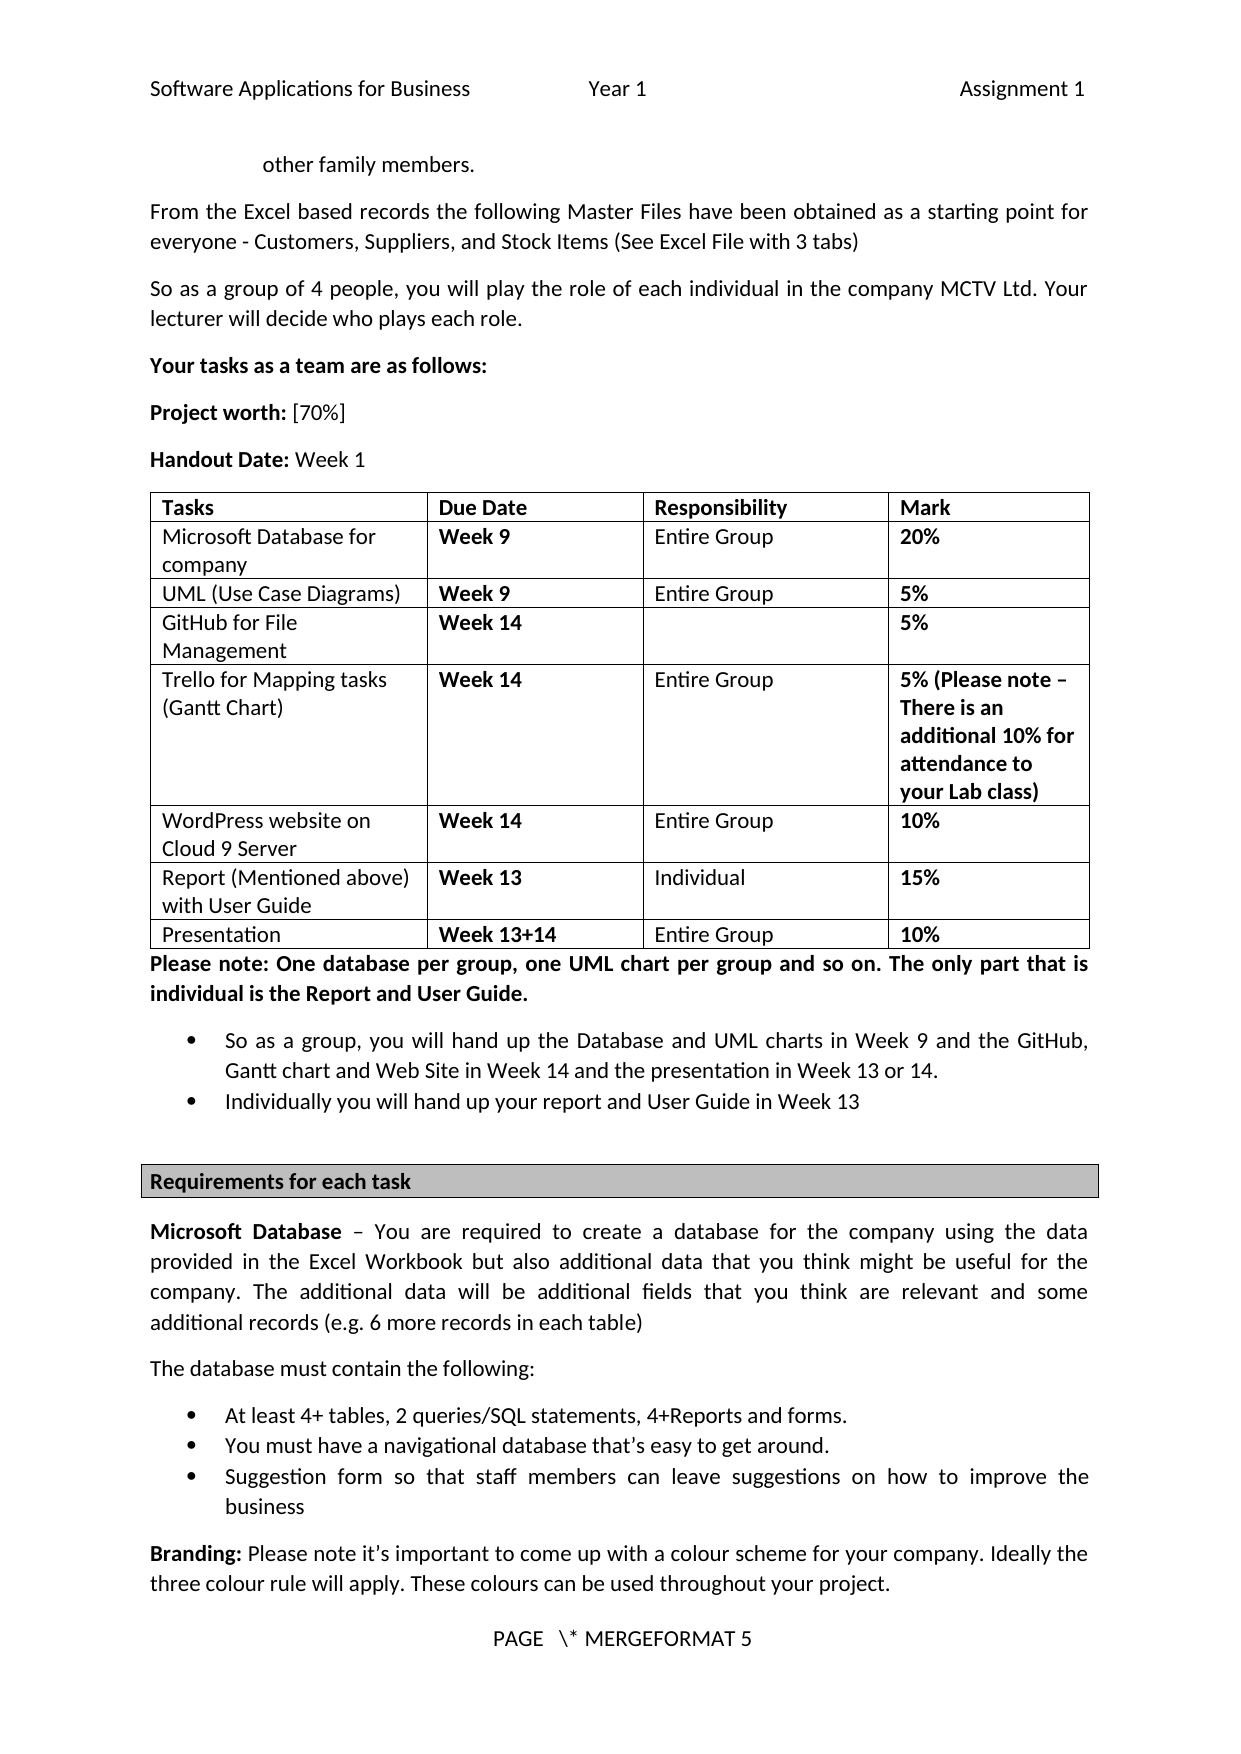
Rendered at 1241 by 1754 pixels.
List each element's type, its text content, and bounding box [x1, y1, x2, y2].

list Individually you will hand up your report and User Guide in Week 13 [187, 1087, 1090, 1115]
list At least 4+ tables, 2 queries/SQL statements, 4+Reports and forms. [187, 1401, 1090, 1429]
table_cell Entire Group [644, 522, 888, 578]
table_cell Week 14 [428, 608, 643, 664]
text The database must contain the following: [150, 1354, 1090, 1383]
table_cell Entire Group [644, 665, 888, 805]
table_cell GitHub for File Management [151, 608, 427, 664]
table_cell Week 14 [428, 665, 643, 805]
list Suggestion form so that staff members can leave suggestions on how to improve the business [187, 1462, 1090, 1520]
table_cell 20% [889, 522, 1089, 578]
table_header Due Date [428, 493, 643, 521]
table_cell Week 13 [428, 863, 643, 919]
text Requirements for each task [142, 1165, 1098, 1197]
text From the Excel based records the following Master Files have been obtained as a starting point for everyone - Customers, Suppliers, and Stock Items (See Excel File with 3 tabs) [150, 197, 1090, 255]
table_cell Week 13+14 [428, 920, 643, 948]
table_cell Week 9 [428, 522, 643, 578]
table_cell 15% [889, 863, 1089, 919]
list So as a group, you will hand up the Database and UML charts in Week 9 and the GitHub, Gantt chart and Web Site in Week 14 and the presentation in Week 13 or 14. [187, 1026, 1090, 1085]
text Your tasks as a team are as follows: [150, 351, 1090, 379]
table_cell Presentation [151, 920, 427, 948]
table_cell 10% [889, 920, 1089, 948]
table_header Tasks [151, 493, 427, 521]
text Handout Date: Week 1 [150, 445, 1090, 473]
table_cell Report (Mentioned above) with User Guide [151, 863, 427, 919]
table_cell Trello for Mapping tasks (Gantt Chart) [151, 665, 427, 805]
table_cell 10% [889, 806, 1089, 862]
table_cell 5% [889, 579, 1089, 607]
text Microsoft Database – You are required to create a database for the company using the data provided in the Excel Workbook but also additional data that you think might be useful for the company. The additional data will be additional fields that you think are relevant and some additional records (e.g. 6 more records in each table) [150, 1217, 1090, 1336]
text So as a group of 4 people, you will play the role of each individual in the company MCTV Ltd. Your lecturer will decide who plays each role. [150, 274, 1090, 332]
table_cell Entire Group [644, 579, 888, 607]
table_cell 5% (Please note – There is an additional 10% for attendance to your Lab class) [889, 665, 1089, 805]
table_header Mark [889, 493, 1089, 521]
list Finally, you need to make the case for why we should choose your project ahead of your other family members. [225, 150, 1090, 178]
table_cell UML (Use Case Diagrams) [151, 579, 427, 607]
table_cell Entire Group [644, 920, 888, 948]
table_cell WordPress website on Cloud 9 Server [151, 806, 427, 862]
table_cell Entire Group [644, 806, 888, 862]
text Project worth: [70%] [150, 398, 1090, 426]
table_cell Week 14 [428, 806, 643, 862]
list You must have a navigational database that’s easy to get around. [187, 1432, 1090, 1460]
table_cell [644, 608, 888, 664]
table_header Responsibility [644, 493, 888, 521]
text Please note: One database per group, one UML chart per group and so on. The only part that is individual is the Report and User Guide. [150, 949, 1090, 1008]
table_cell Individual [644, 863, 888, 919]
table_cell Week 9 [428, 579, 643, 607]
table_cell Microsoft Database for company [151, 522, 427, 578]
table_cell 5% [889, 608, 1089, 664]
